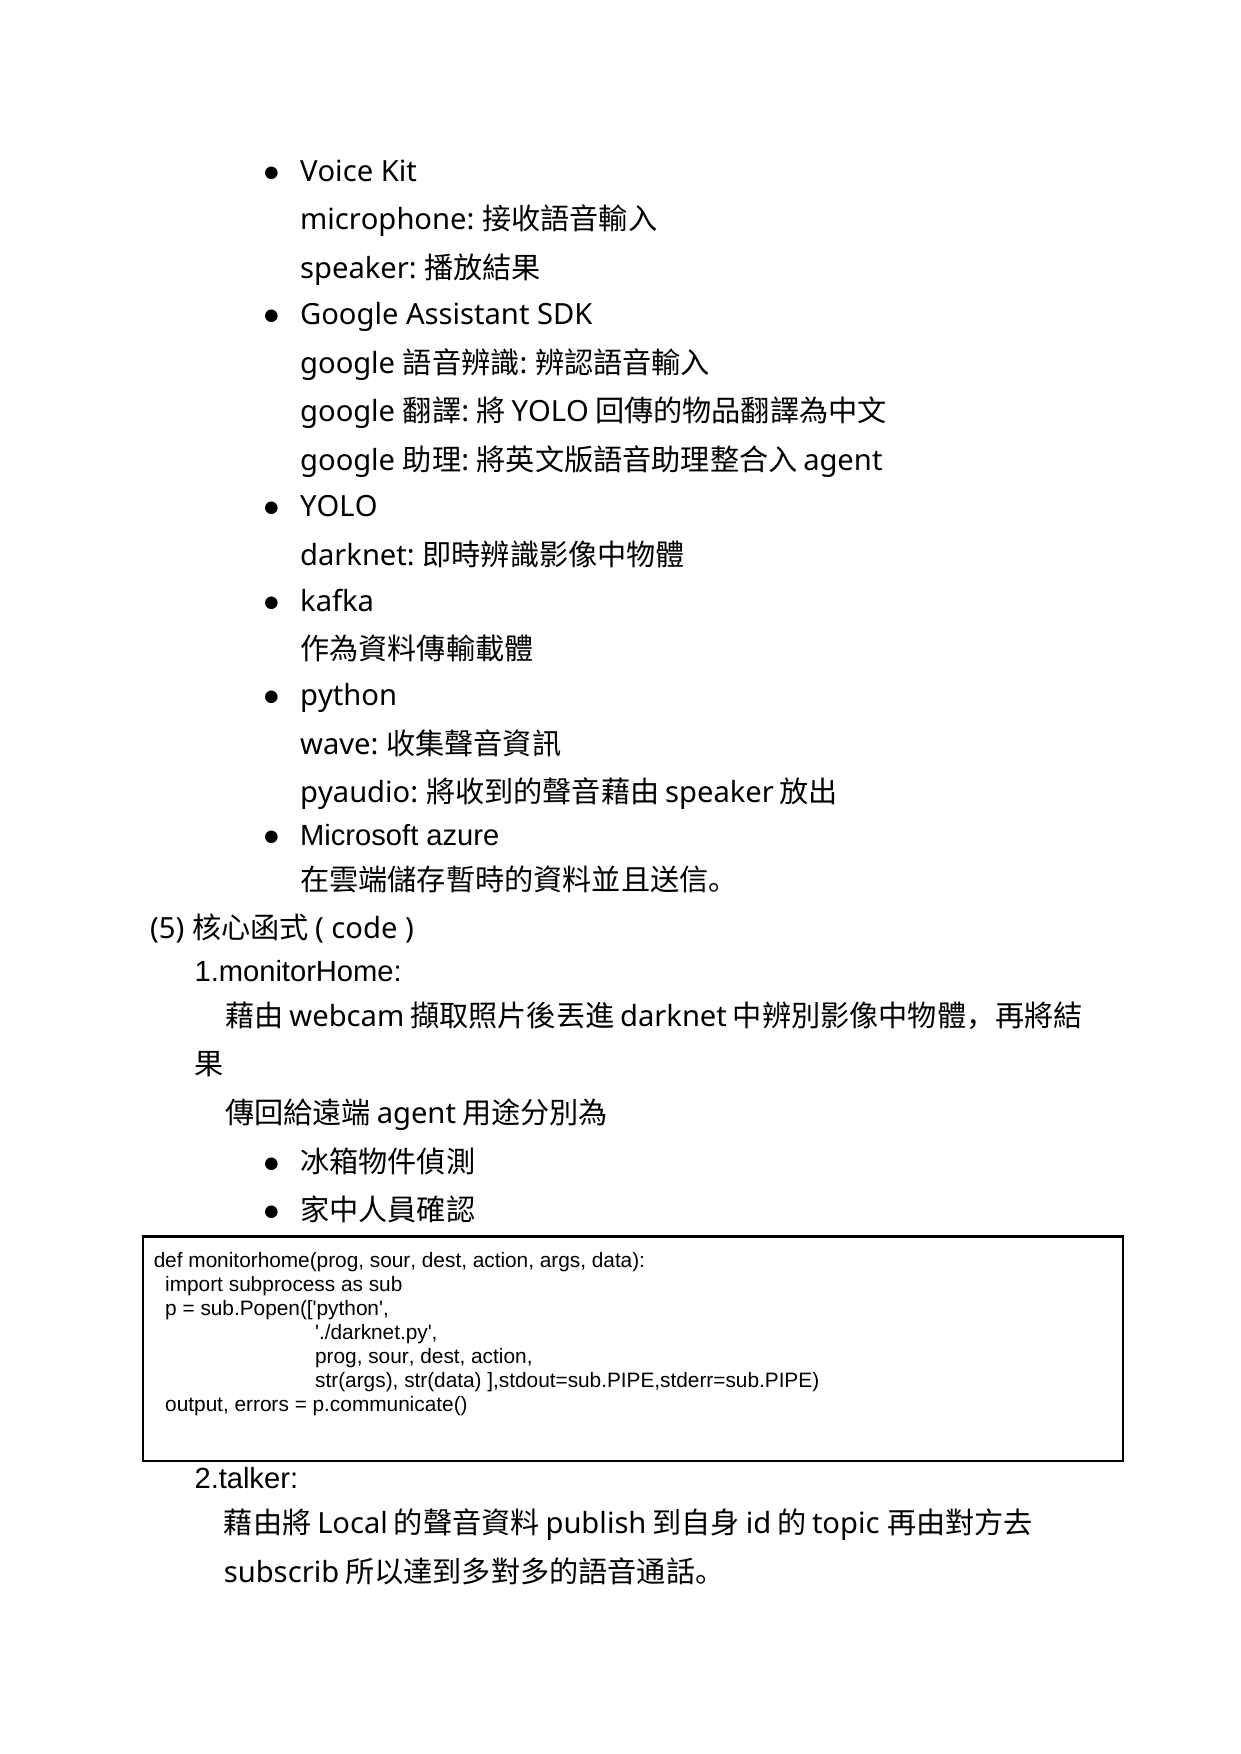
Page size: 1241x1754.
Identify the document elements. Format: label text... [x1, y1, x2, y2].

text 藉由webcam擷取照片後丟進darknet中辨別影像中物體，再將結果 傳回給遠端agent用途分別為 [194, 992, 1090, 1132]
list 家中人員確認 [262, 1187, 1090, 1229]
table_header def monitorhome(prog, sour, dest, action, args, data): import subprocess as sub p = sub.Popen(['python', './darknet.py', prog, sour, dest, action, str(args), str(data) ],stdout=sub.PIPE,stderr=sub.PIPE) output, errors = p.communicate() [144, 1238, 1122, 1459]
list Google Assistant SDK google 語音辨識: 辨認語音輸入 google 翻譯: 將YOLO回傳的物品翻譯為中文 google 助理: 將英文版語音助理整合入agent [262, 293, 1090, 479]
text 2.talker: [194, 1462, 1090, 1495]
list 冰箱物件偵測 [262, 1138, 1090, 1181]
text 藉由將Local的聲音資料publish到自身id的topic 再由對方去subscrib所以達到多對多的語音通話。 [224, 1500, 1090, 1591]
text 在雲端儲存暫時的資料並且送信。 [150, 856, 1090, 899]
list Voice Kit microphone: 接收語音輸入 speaker: 播放結果 [262, 150, 1090, 287]
list python wave: 收集聲音資訊 pyaudio: 將收到的聲音藉由speaker放出 [262, 674, 1090, 811]
list YOLO darknet: 即時辨識影像中物體 [262, 485, 1090, 574]
list kafka 作為資料傳輸載體 [262, 580, 1090, 668]
text (5) 核心函式 ( code ) [150, 905, 1090, 947]
text 1.monitorHome: [194, 954, 1090, 987]
list Microsoft azure [262, 818, 1090, 851]
